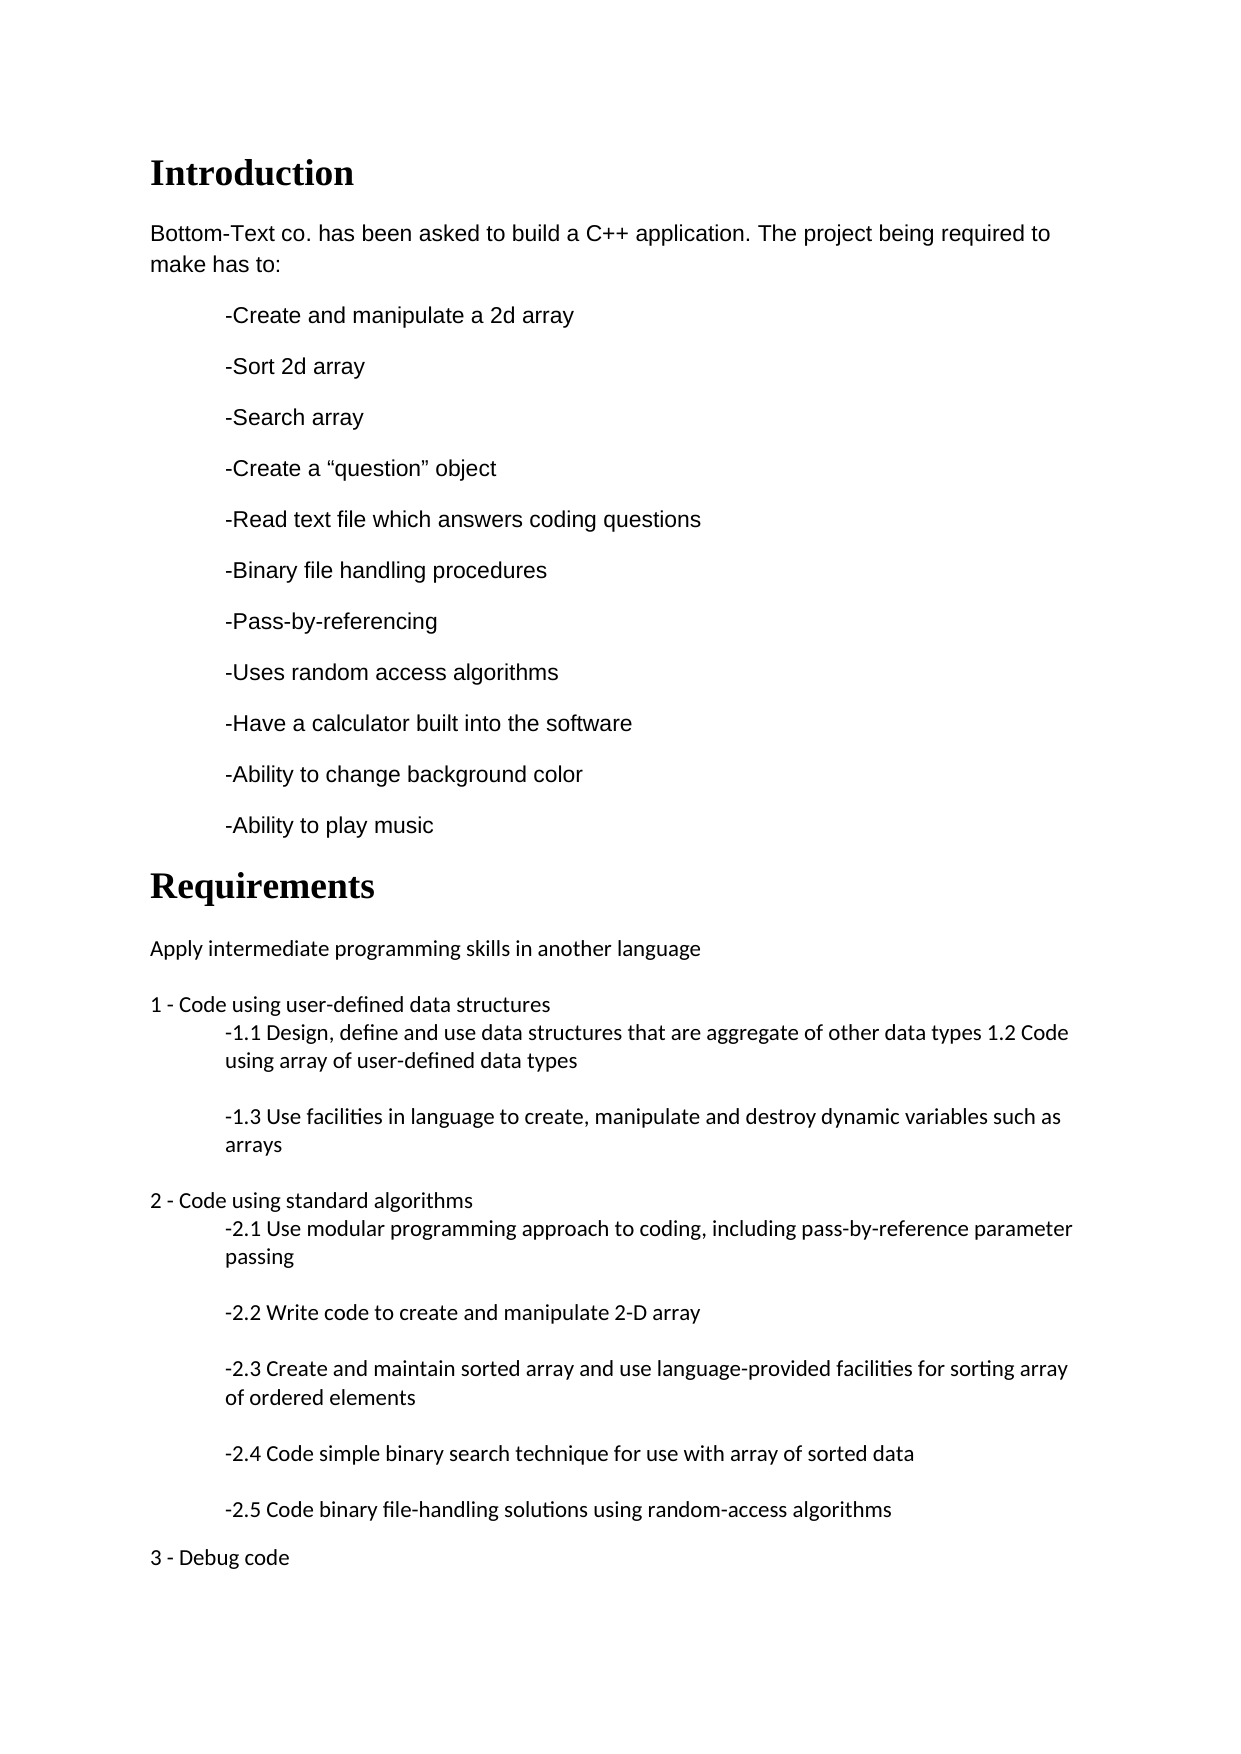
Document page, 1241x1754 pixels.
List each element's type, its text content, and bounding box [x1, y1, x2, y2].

text -Create a “question” object [225, 455, 1090, 481]
text -Sort 2d array [225, 353, 1090, 379]
text -Pass-by-referencing [225, 608, 1090, 634]
text -2.5 Code binary file-handling solutions using random-access algorithms [150, 1495, 1090, 1523]
text Apply intermediate programming skills in another language [150, 906, 1090, 962]
text -Search array [225, 404, 1090, 430]
subtitle Requirements [150, 863, 1090, 906]
text -Uses random access algorithms [225, 659, 1090, 685]
text -Create and manipulate a 2d array [225, 302, 1090, 328]
text -2.2 Write code to create and manipulate 2-D array [150, 1298, 1090, 1354]
text -Binary file handling procedures [225, 557, 1090, 583]
text 2 - Code using standard algorithms [150, 1186, 1090, 1214]
text -Have a calculator built into the software [225, 710, 1090, 736]
text Bottom-Text co. has been asked to build a C++ application. The project being required to make has to: [150, 220, 1090, 277]
text Introduction [150, 150, 1090, 193]
text -Ability to play music [225, 812, 1090, 838]
text -2.1 Use modular programming approach to coding, including pass-by-reference parameter passing [225, 1214, 1090, 1298]
text 1 - Code using user-defined data structures [150, 990, 1090, 1018]
text -Read text file which answers coding questions [225, 506, 1090, 532]
text -2.4 Code simple binary search technique for use with array of sorted data [150, 1439, 1090, 1495]
text 3 - Debug code [150, 1543, 1090, 1572]
text -1.1 Design, define and use data structures that are aggregate of other data types 1.2 Code using array of user-defined data types [225, 1018, 1090, 1102]
text -Ability to change background color [225, 761, 1090, 787]
text -2.3 Create and maintain sorted array and use language-provided facilities for sorting array of ordered elements [225, 1354, 1090, 1439]
text -1.3 Use facilities in language to create, manipulate and destroy dynamic variables such as arrays [225, 1102, 1090, 1186]
